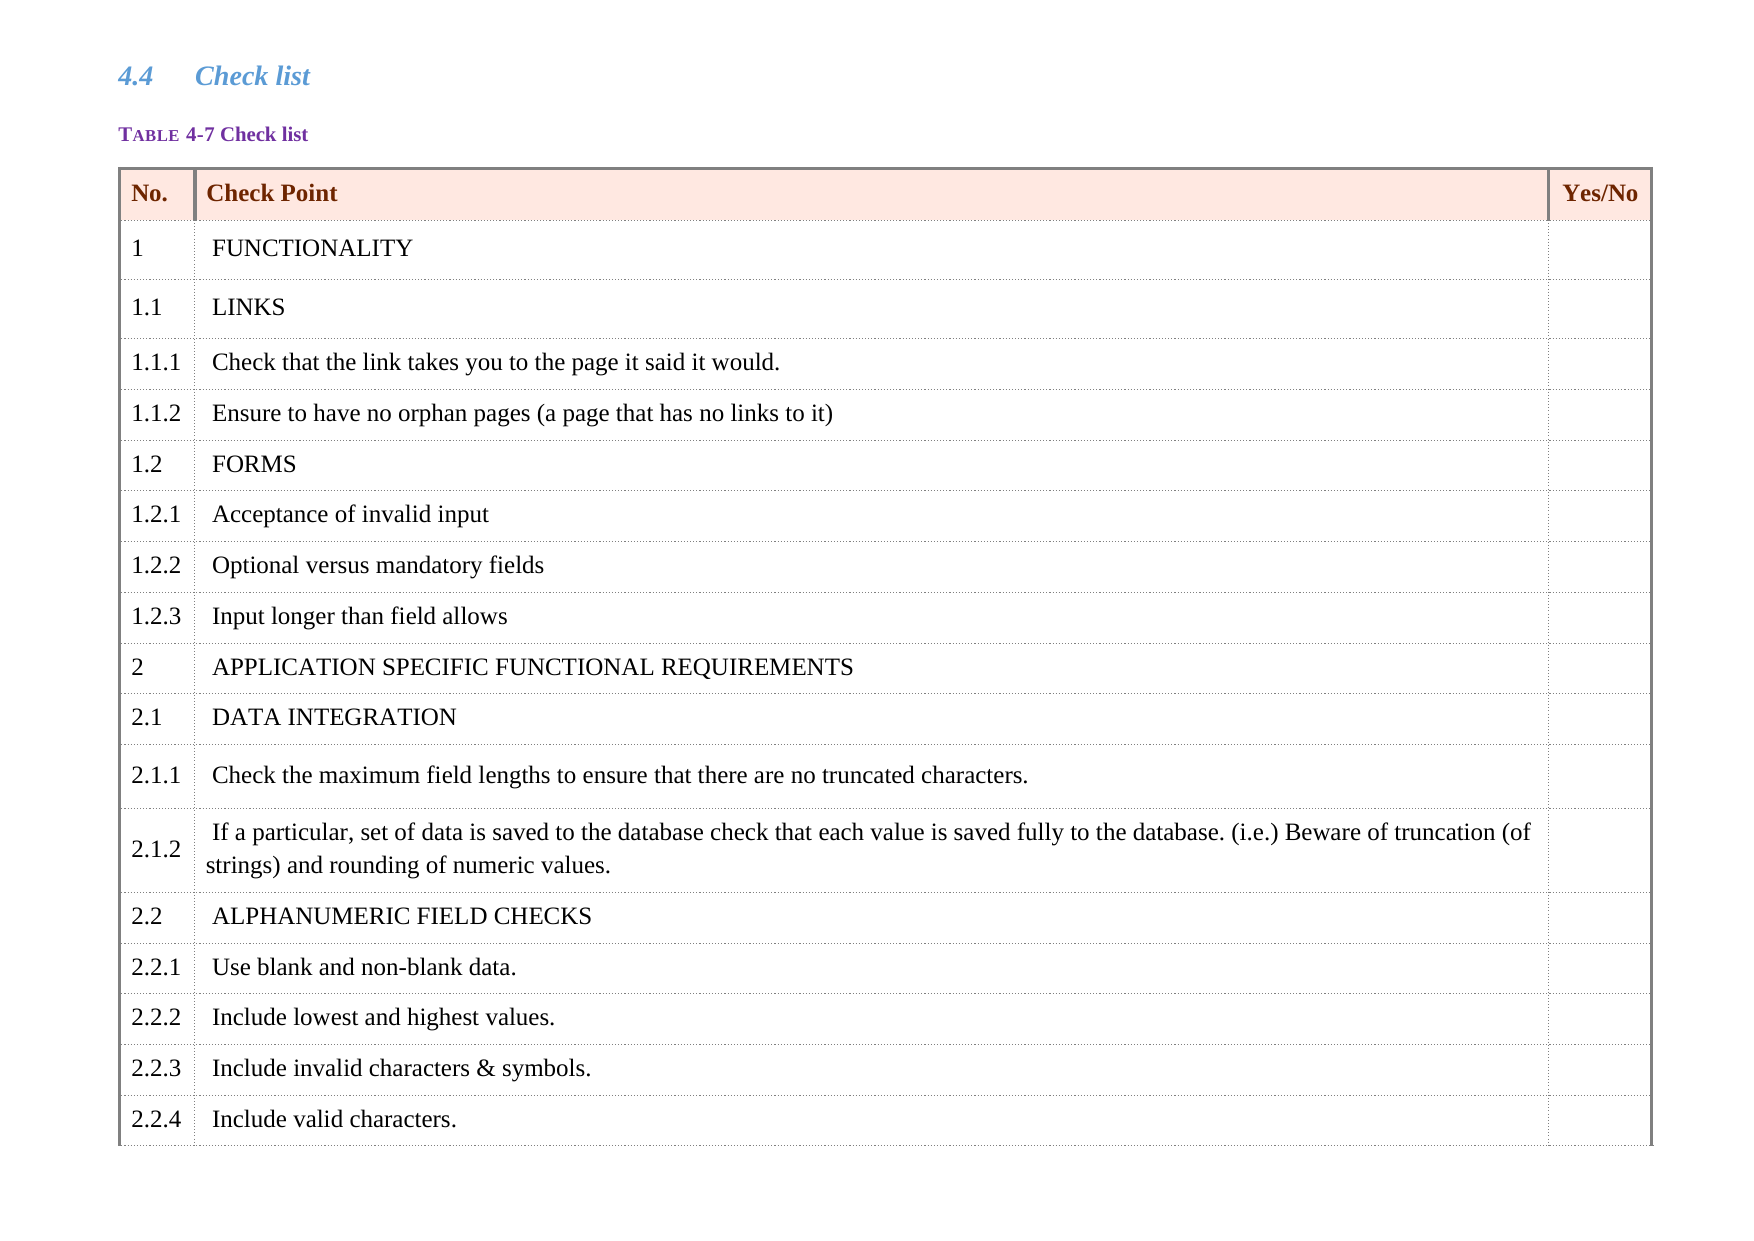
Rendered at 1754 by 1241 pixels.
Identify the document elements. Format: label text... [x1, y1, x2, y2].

table_cell If a particular, set of data is saved to the database check that each value is saved fully to the database. (i.e.) Beware of truncation (of strings) and rounding of numeric values. [194, 808, 1548, 892]
table_cell 2.2.2 [121, 993, 194, 1044]
table_cell [1549, 338, 1650, 389]
table_cell Check the maximum field lengths to ensure that there are no truncated characters. [194, 744, 1548, 808]
table_cell [1549, 943, 1650, 993]
table_header No. [121, 170, 193, 220]
table_cell Include valid characters. [194, 1095, 1548, 1145]
table_cell [1549, 808, 1650, 892]
table_cell 1.1.2 [121, 389, 194, 439]
table_cell 1.1.1 [121, 338, 194, 389]
table_cell [1549, 744, 1650, 808]
table_cell [1549, 389, 1650, 439]
table_cell [1549, 490, 1650, 541]
table_cell [1549, 440, 1650, 490]
table_cell Acceptance of invalid input [194, 490, 1548, 541]
table_cell [1549, 993, 1650, 1044]
table_cell [1549, 541, 1650, 592]
table_cell [1549, 279, 1650, 338]
table_cell 2.1.1 [121, 744, 194, 808]
table_cell Include invalid characters & symbols. [194, 1044, 1548, 1094]
table_cell 2.1 [121, 693, 194, 744]
table_cell 1.2.3 [121, 592, 194, 642]
table_cell Ensure to have no orphan pages (a page that has no links to it) [194, 389, 1548, 439]
table_cell [1549, 220, 1650, 279]
table_cell LINKS [194, 279, 1548, 338]
table_cell [1549, 892, 1650, 942]
table_cell 1.2.2 [121, 541, 194, 592]
table_cell [1549, 643, 1650, 693]
table_cell [1549, 592, 1650, 642]
table_cell APPLICATION SPECIFIC FUNCTIONAL REQUIREMENTS [194, 643, 1548, 693]
table_cell [1549, 1044, 1650, 1094]
table_cell [1549, 693, 1650, 744]
table_cell Use blank and non-blank data. [194, 943, 1548, 993]
table_cell 1.2 [121, 440, 194, 490]
table_cell 2.2.1 [121, 943, 194, 993]
table_cell 2 [121, 643, 194, 693]
table_cell 2.2.4 [121, 1095, 194, 1145]
table_cell Include lowest and highest values. [194, 993, 1548, 1044]
table_cell 1.1 [121, 279, 194, 338]
table_cell ALPHANUMERIC FIELD CHECKS [194, 892, 1548, 942]
table_cell FORMS [194, 440, 1548, 490]
table_cell 1 [121, 220, 194, 279]
table_cell Input longer than field allows [194, 592, 1548, 642]
table_cell 2.2 [121, 892, 194, 942]
subtitle Check list [118, 59, 1695, 91]
table_cell [1549, 1095, 1650, 1145]
table_cell DATA INTEGRATION [194, 693, 1548, 744]
table_cell 2.1.2 [121, 808, 194, 892]
table_cell 1.2.1 [121, 490, 194, 541]
table_cell FUNCTIONALITY [194, 220, 1548, 279]
table_cell 2.2.3 [121, 1044, 194, 1094]
table_header Yes/No [1550, 170, 1650, 220]
table_cell Check that the link takes you to the page it said it would. [194, 338, 1548, 389]
table_cell Optional versus mandatory fields [194, 541, 1548, 592]
table_header Check Point [197, 170, 1547, 220]
